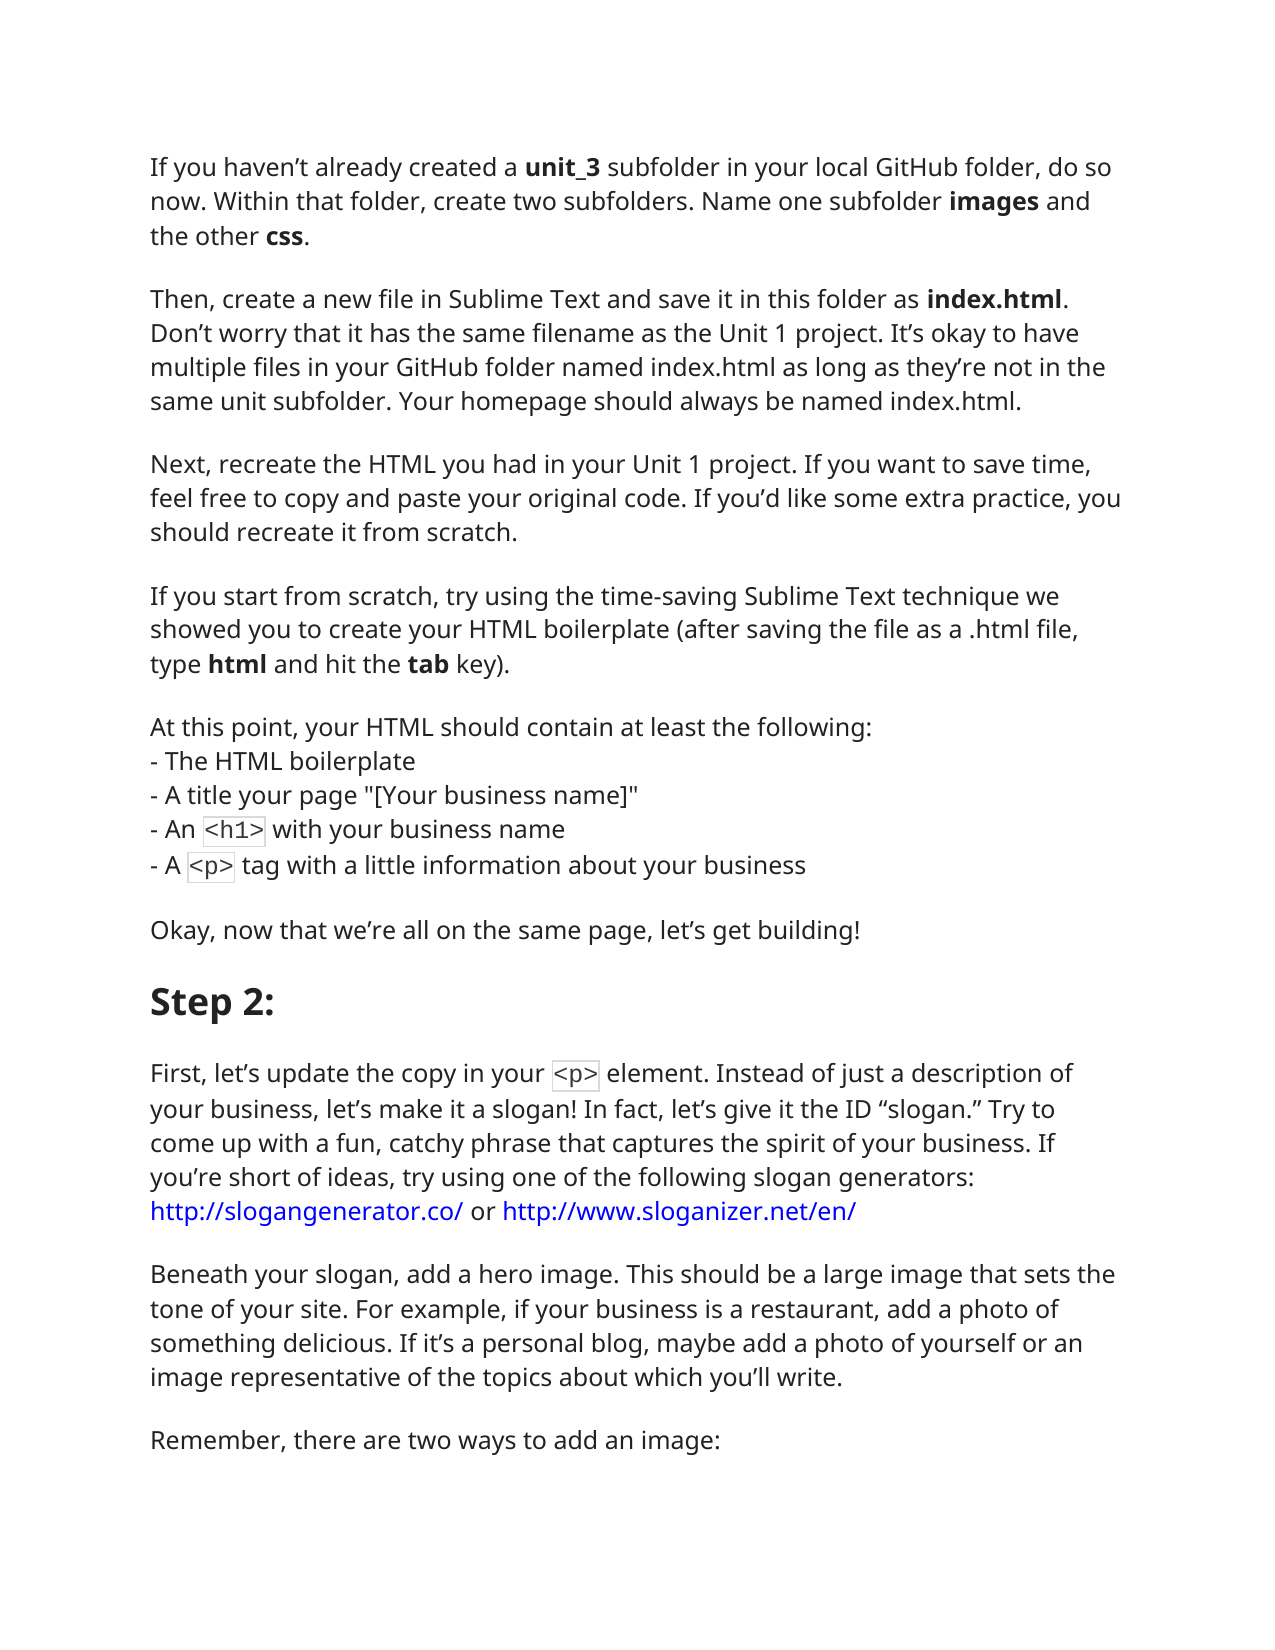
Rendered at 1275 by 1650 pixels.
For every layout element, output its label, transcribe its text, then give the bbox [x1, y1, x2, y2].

text Next, recreate the HTML you had in your Unit 1 project. If you want to save time, feel free to copy and paste your original code. If you’d like some extra practice, you should recreate it from scratch. [150, 447, 1125, 549]
text At this point, your HTML should contain at least the following: - The HTML boilerplate - A title your page "[Your business name]" - An <h1> with your business name - A <p> tag with a little information about your business [150, 709, 1125, 883]
text First, let’s update the copy in your <p> element. Instead of just a description of your business, let’s make it a slogan! In fact, let’s give it the ID “slogan.” Try to come up with a fun, catchy phrase that captures the spirit of your business. If you’re short of ideas, try using one of the following slogan generators: http://slogangenerator.co/ or http://www.sloganizer.net/en/ [150, 1056, 1125, 1228]
text Okay, now that we’re all on the same page, let’s get building! [150, 912, 1125, 947]
subtitle Step 2: [150, 976, 1125, 1027]
text Then, create a new file in Sublime Text and save it in this folder as index.html. Don’t worry that it has the same filename as the Unit 1 project. It’s okay to have multiple files in your GitHub folder named index.html as long as they’re not in the same unit subfolder. Your homepage should always be named index.html. [150, 281, 1125, 418]
text Beneath your slogan, add a hero image. This should be a large image that sets the tone of your site. For example, if your business is a restaurant, add a photo of something delicious. If it’s a personal blog, maybe add a photo of yourself or an image representative of the topics about which you’ll write. [150, 1257, 1125, 1393]
text Remember, there are two ways to add an image: [150, 1423, 1125, 1457]
text If you start from scratch, try using the time-saving Sublime Text technique we showed you to create your HTML boilerplate (after saving the file as a .html file, type html and hit the tab key). [150, 578, 1125, 680]
text If you haven’t already created a unit_3 subfolder in your local GitHub folder, do so now. Within that folder, create two subfolders. Name one subfolder images and the other css. [150, 150, 1125, 252]
